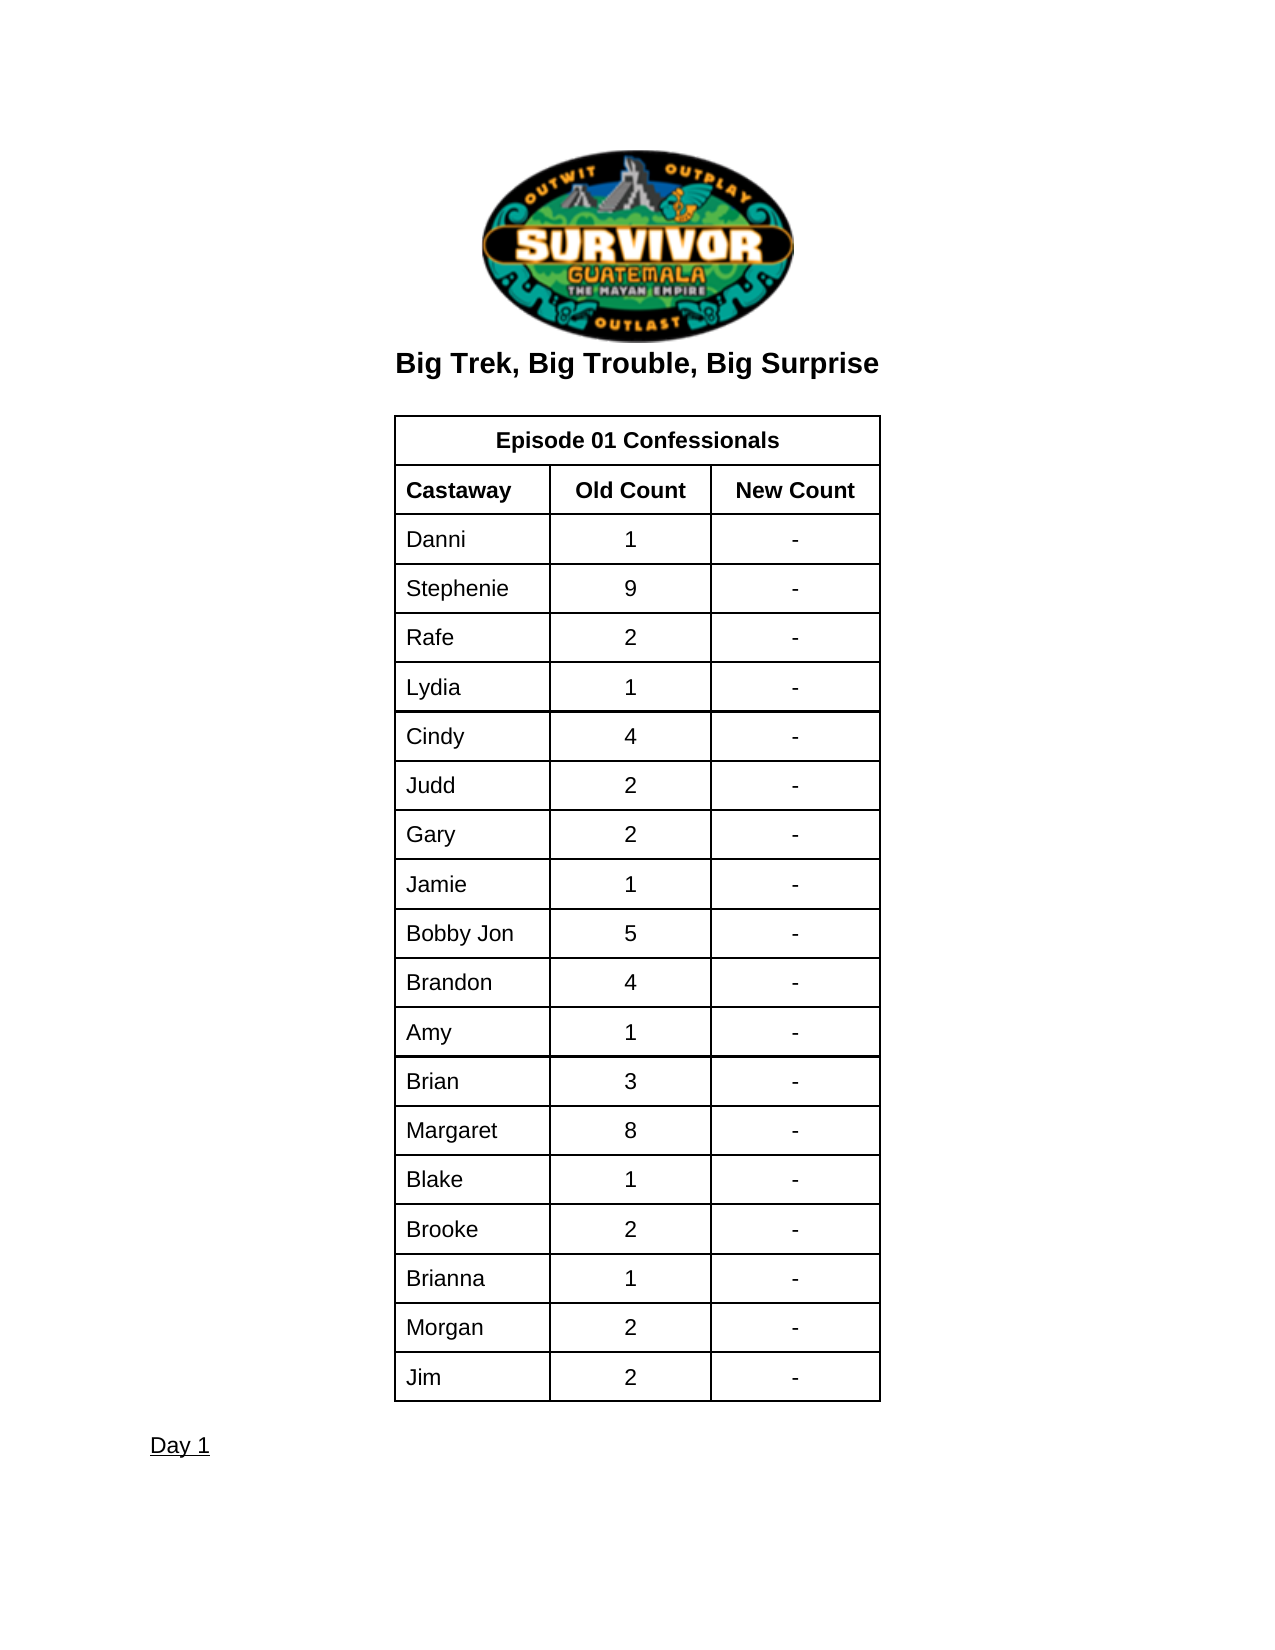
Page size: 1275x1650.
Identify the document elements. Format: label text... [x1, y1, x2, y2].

table_cell - [712, 1156, 879, 1203]
table_cell 4 [551, 713, 710, 760]
table_header Episode 01 Confessionals [396, 417, 879, 464]
table_cell - [712, 565, 879, 612]
text Day 1 [150, 1432, 1125, 1459]
table_cell 8 [551, 1107, 710, 1154]
table_cell - [712, 762, 879, 809]
table_cell - [712, 1205, 879, 1252]
table_cell - [712, 515, 879, 563]
table_cell Brianna [396, 1255, 549, 1302]
table_cell Old Count [551, 466, 710, 513]
table_cell - [712, 860, 879, 907]
table_cell - [712, 910, 879, 957]
table_cell Brandon [396, 959, 549, 1006]
table_cell 4 [551, 959, 710, 1006]
table_cell - [712, 1255, 879, 1302]
table_cell - [712, 614, 879, 661]
table_cell 9 [551, 565, 710, 612]
table_cell 2 [551, 1205, 710, 1252]
table_cell 3 [551, 1058, 710, 1104]
table_cell 2 [551, 614, 710, 661]
table_cell Blake [396, 1156, 549, 1203]
table_cell Morgan [396, 1304, 549, 1351]
table_cell Cindy [396, 713, 549, 760]
table_cell Amy [396, 1008, 549, 1055]
table_cell Brian [396, 1058, 549, 1104]
table_cell - [712, 1058, 879, 1104]
table_cell Bobby Jon [396, 910, 549, 957]
table_cell Gary [396, 811, 549, 858]
table_cell Rafe [396, 614, 549, 661]
table_cell - [712, 1107, 879, 1154]
table_cell Stephenie [396, 565, 549, 612]
table_cell Brooke [396, 1205, 549, 1252]
table_cell - [712, 811, 879, 858]
table_cell 1 [551, 1008, 710, 1055]
table_cell 5 [551, 910, 710, 957]
table_cell Danni [396, 515, 549, 563]
table_cell - [712, 713, 879, 760]
table_cell - [712, 1353, 879, 1400]
table_cell Jim [396, 1353, 549, 1400]
table_cell Castaway [396, 466, 549, 513]
table_cell Lydia [396, 663, 549, 710]
table_cell 1 [551, 663, 710, 710]
table_cell - [712, 959, 879, 1006]
table_cell - [712, 663, 879, 710]
text Big Trek, Big Trouble, Big Surprise [150, 346, 1125, 379]
table_cell 1 [551, 860, 710, 907]
table_cell Jamie [396, 860, 549, 907]
table_cell 1 [551, 515, 710, 563]
table_cell Margaret [396, 1107, 549, 1154]
picture [481, 150, 794, 343]
table_cell - [712, 1304, 879, 1351]
table_cell - [712, 1008, 879, 1055]
table_cell 2 [551, 1304, 710, 1351]
table_cell Judd [396, 762, 549, 809]
table_cell New Count [712, 466, 879, 513]
table_cell 2 [551, 762, 710, 809]
table_cell 1 [551, 1255, 710, 1302]
table_cell 1 [551, 1156, 710, 1203]
table_cell 2 [551, 1353, 710, 1400]
table_cell 2 [551, 811, 710, 858]
